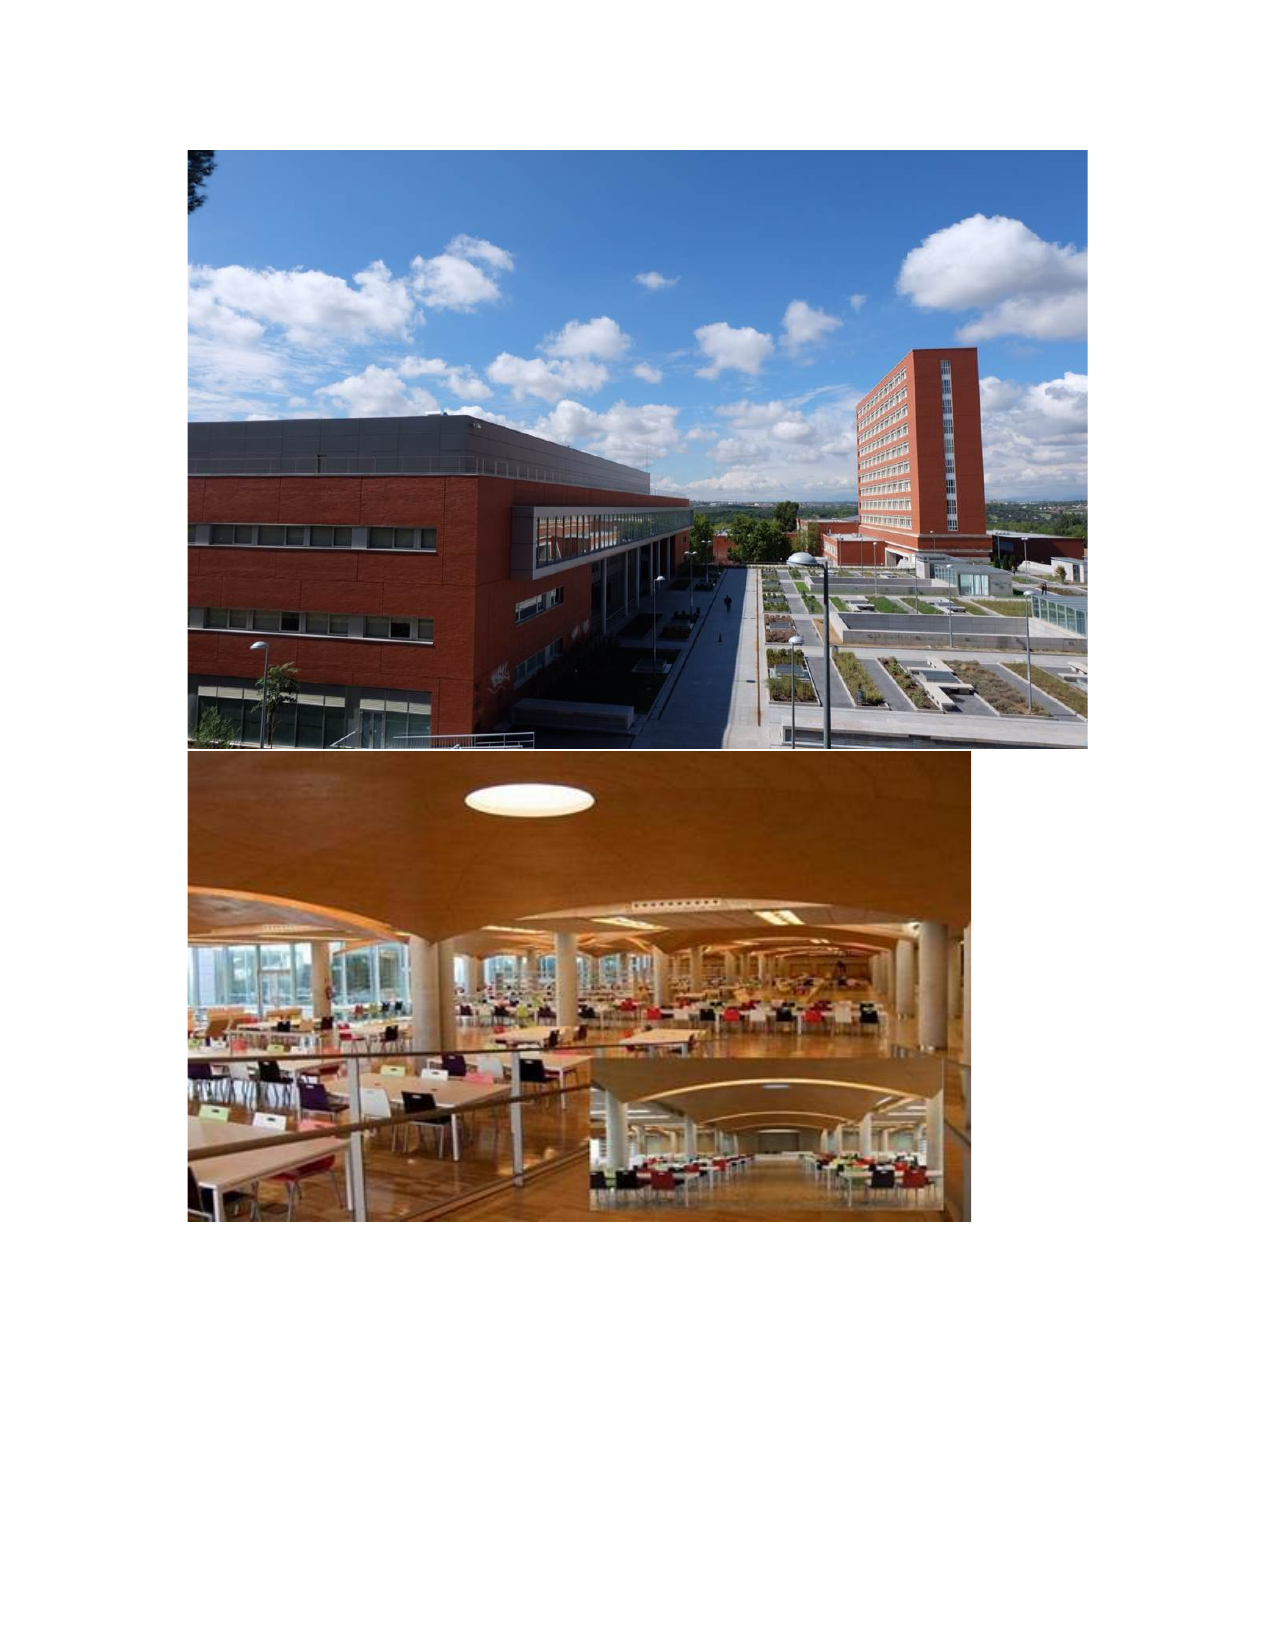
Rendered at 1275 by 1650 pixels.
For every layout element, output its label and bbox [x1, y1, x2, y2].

picture [187, 150, 1088, 749]
picture [187, 751, 972, 1222]
